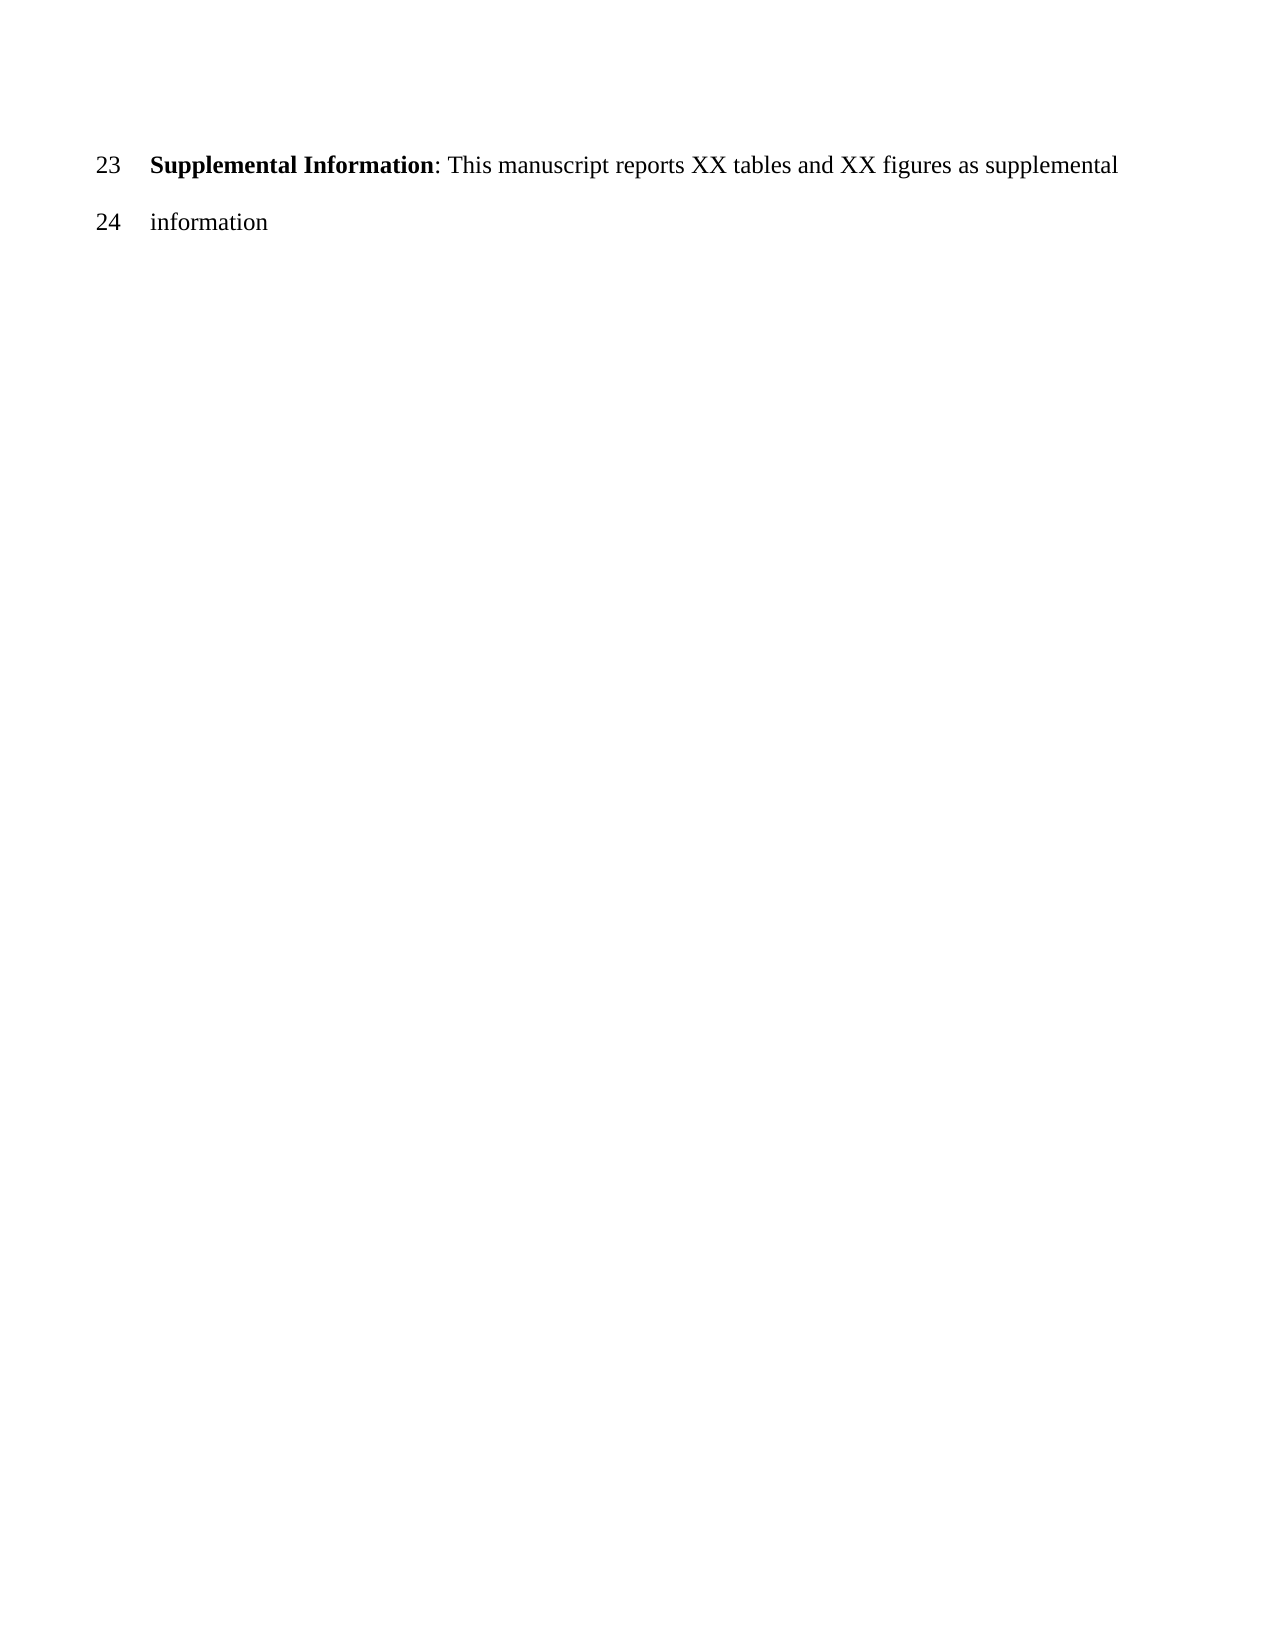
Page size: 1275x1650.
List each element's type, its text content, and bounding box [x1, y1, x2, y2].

text Supplemental Information: This manuscript reports XX tables and XX figures as supplemental information [150, 150, 1125, 236]
